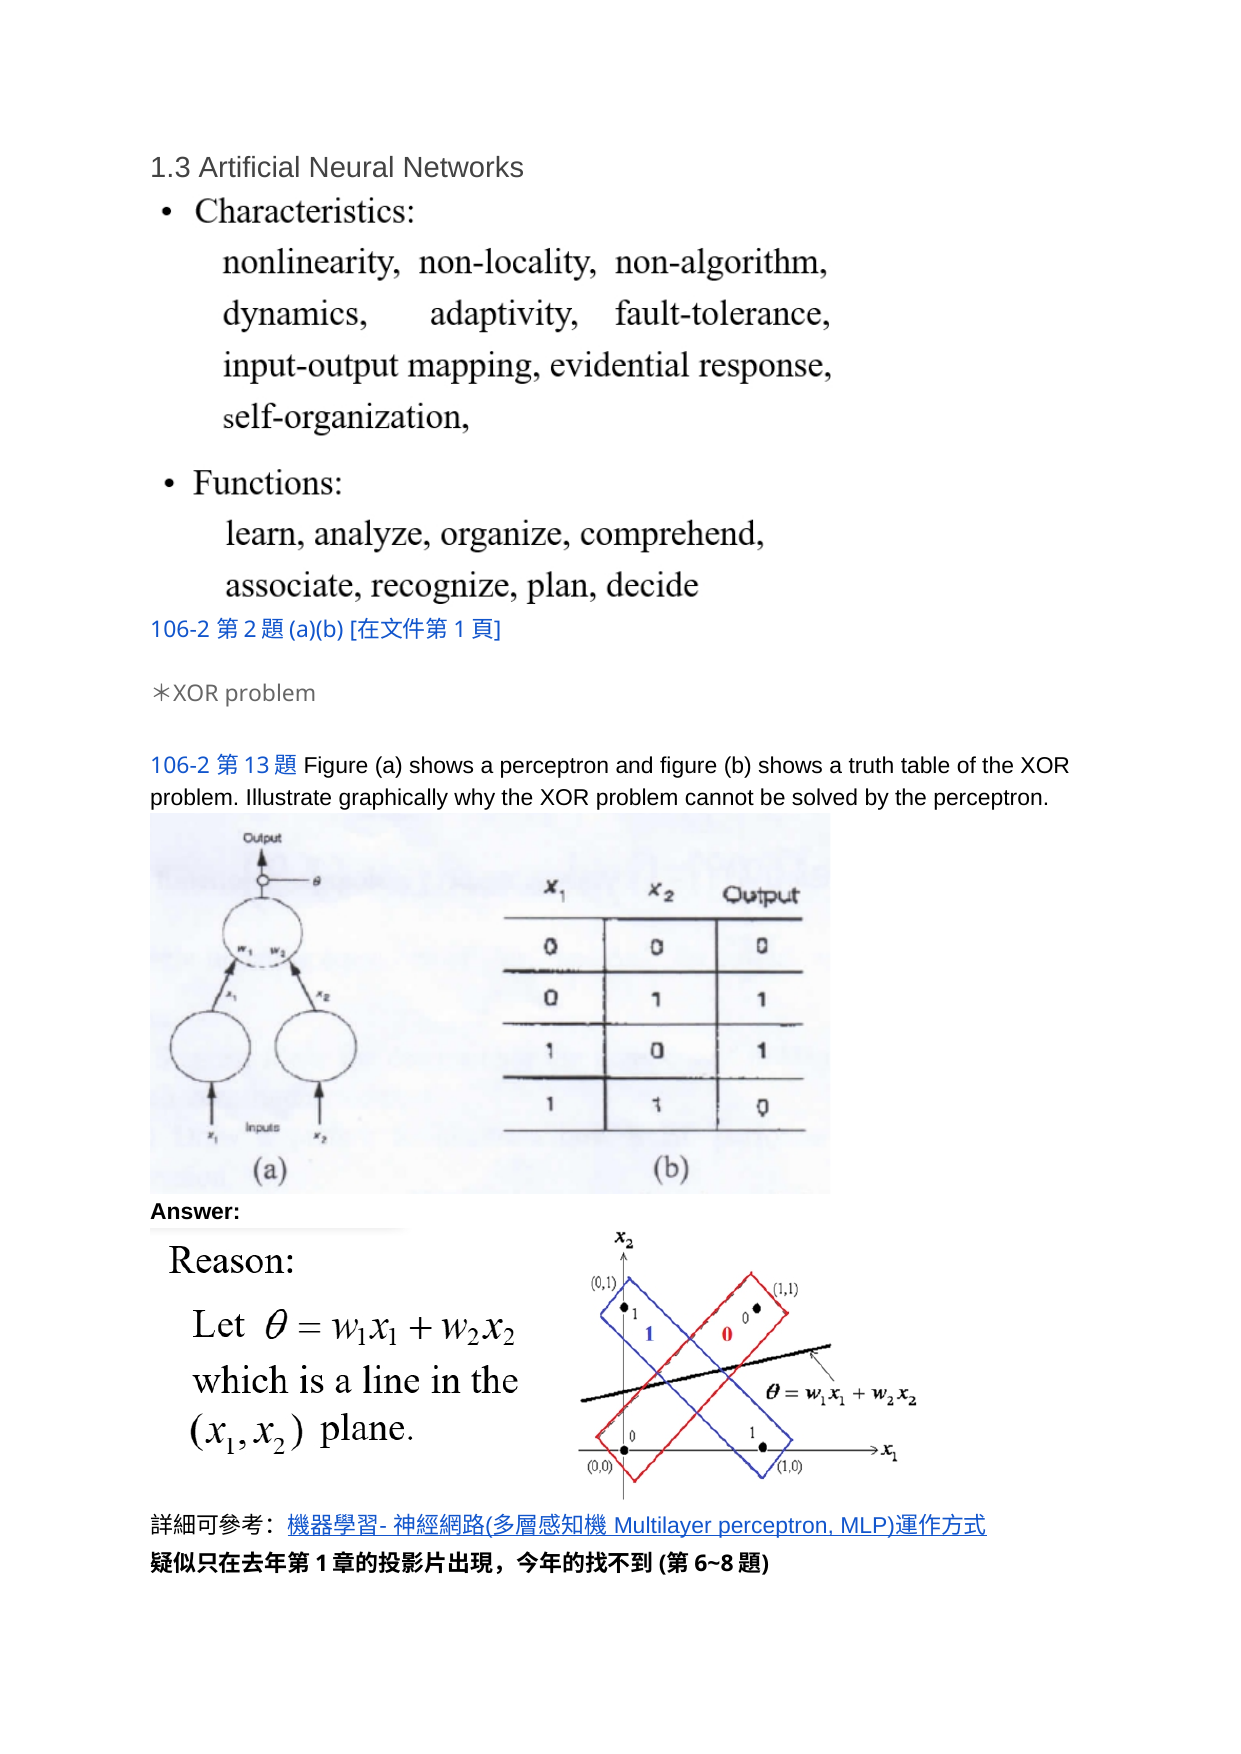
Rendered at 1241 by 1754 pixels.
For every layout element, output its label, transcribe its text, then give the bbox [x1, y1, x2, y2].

text Answer: [150, 1198, 1090, 1224]
subtitle ＊XOR problem [150, 675, 1090, 708]
subtitle 1.3 Artificial Neural Networks [150, 150, 1090, 183]
picture [150, 813, 831, 1194]
picture [150, 1228, 932, 1503]
picture [150, 191, 852, 608]
text 106-2 第13題 Figure (a) shows a perceptron and figure (b) shows a truth table of the XOR problem. Illustrate graphically why the XOR problem cannot be solved by the perceptron. [150, 747, 1090, 810]
text 106-2 第2題 (a)(b) [在文件第1頁] [150, 611, 1090, 645]
text 詳細可參考：機器學習- 神經網路(多層感知機 Multilayer perceptron, MLP)運作方式 [150, 1507, 1090, 1540]
text 疑似只在去年第1章的投影片出現，今年的找不到 (第6~8題) [150, 1545, 1090, 1578]
